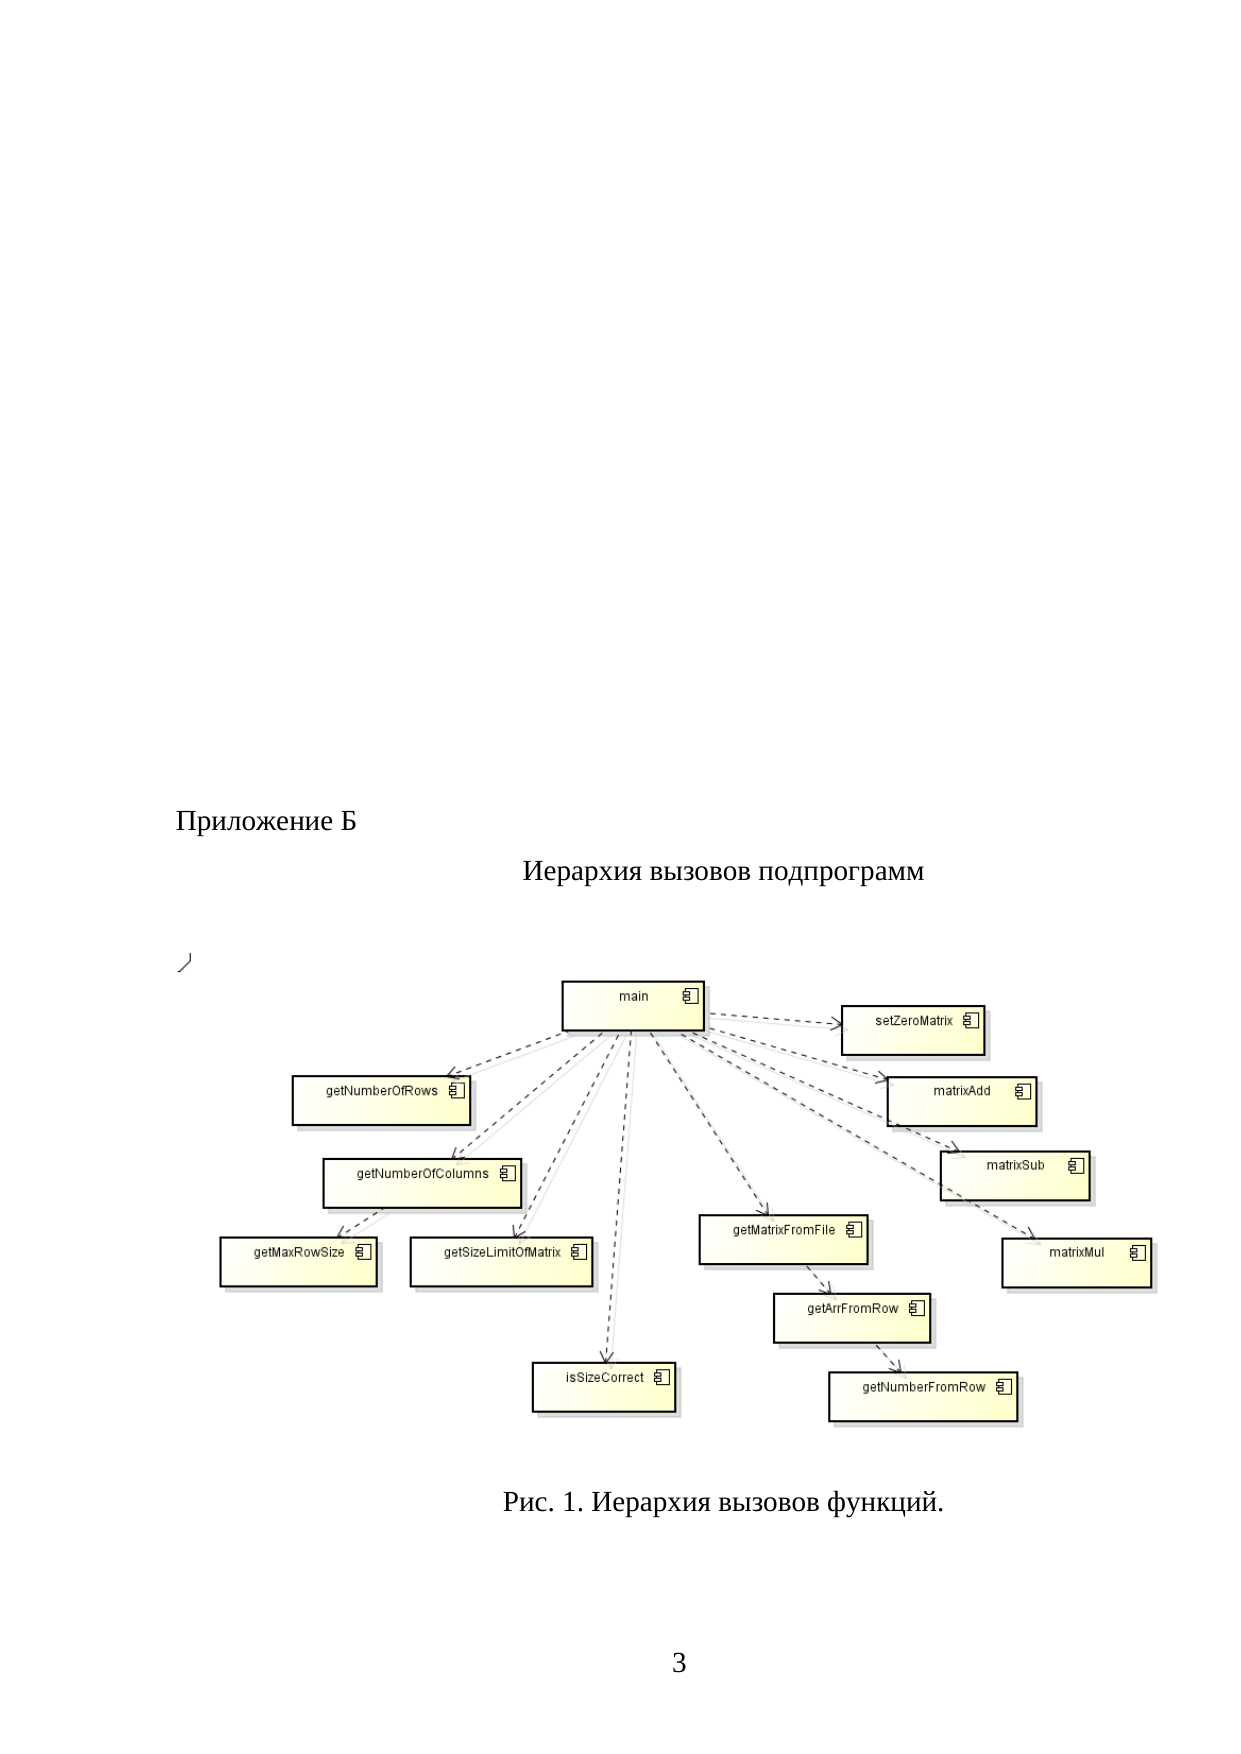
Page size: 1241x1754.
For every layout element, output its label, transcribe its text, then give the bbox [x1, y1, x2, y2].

picture [177, 953, 1181, 1468]
text Рис. 1. Иерархия вызовов функций. [177, 1484, 1181, 1518]
text Иерархия вызовов подпрограмм [177, 853, 1181, 887]
subtitle Приложение Б [176, 803, 1181, 836]
